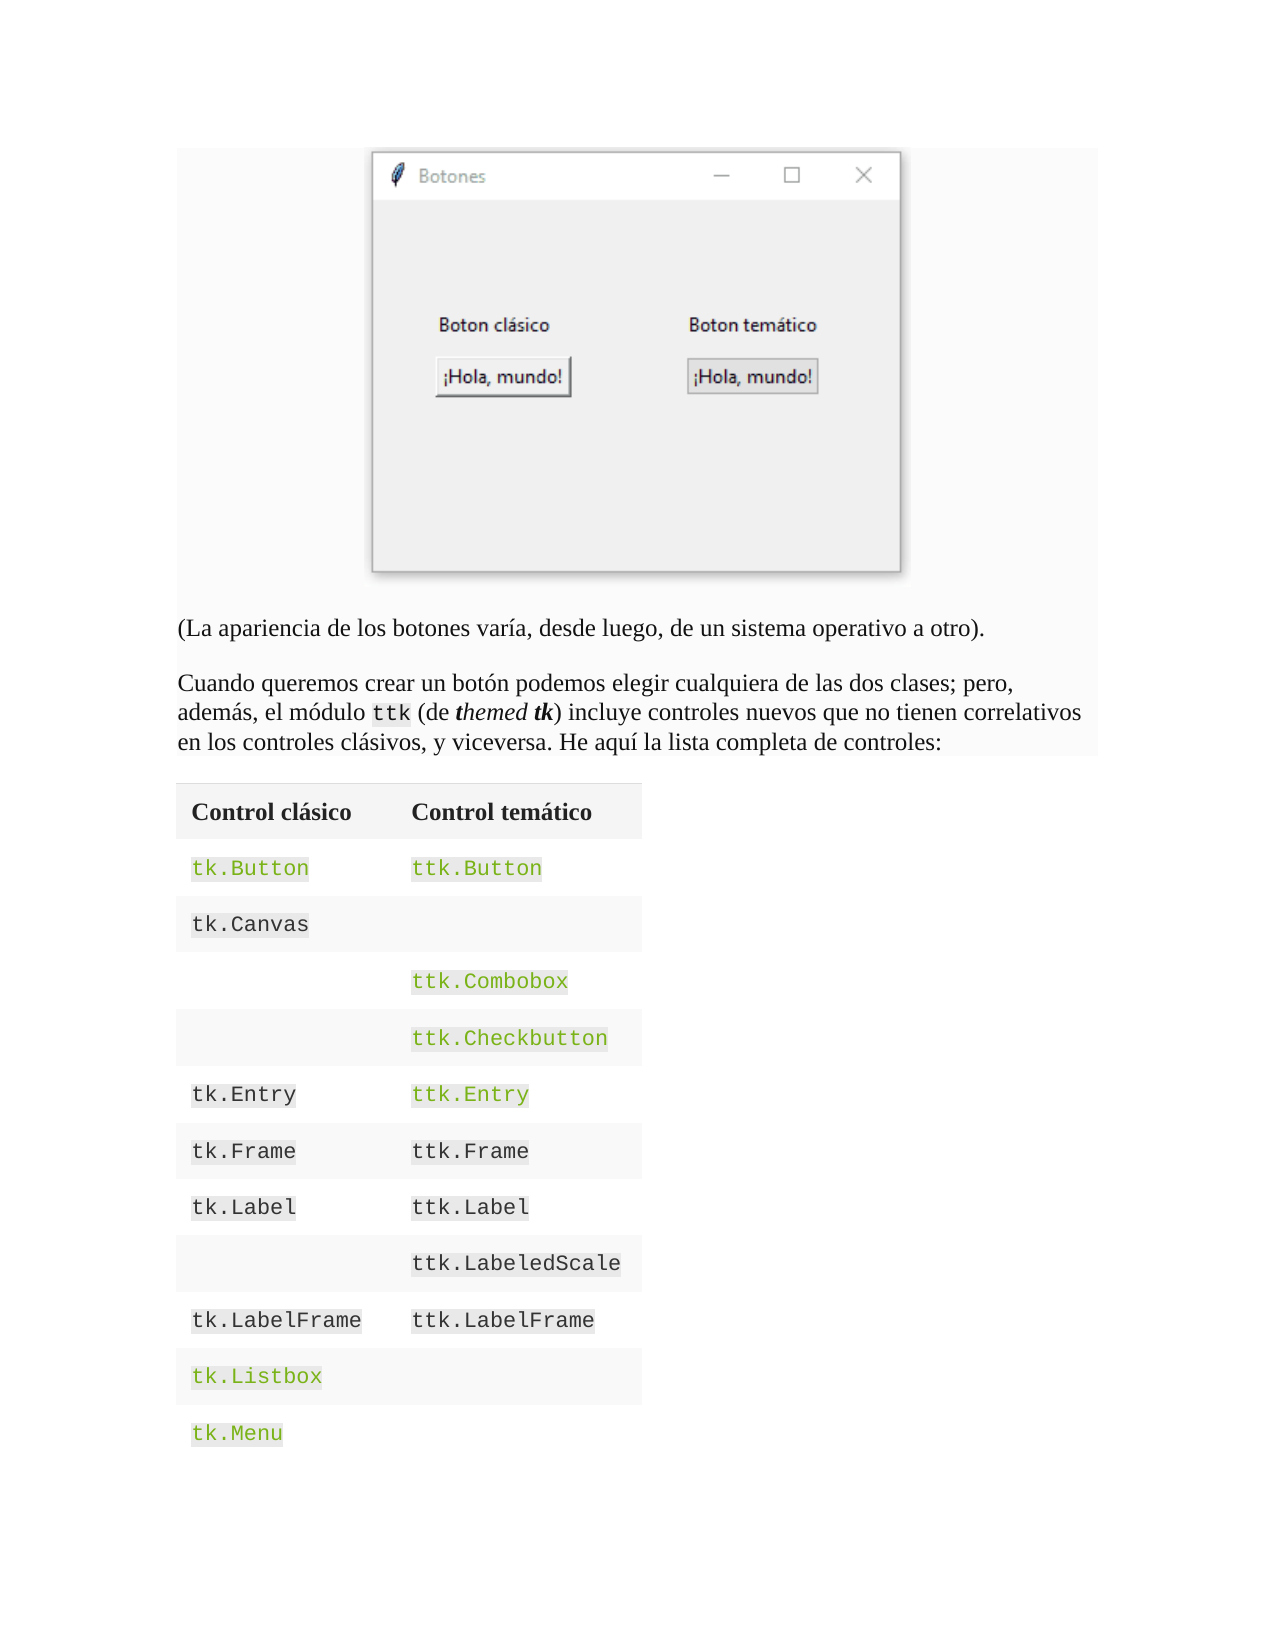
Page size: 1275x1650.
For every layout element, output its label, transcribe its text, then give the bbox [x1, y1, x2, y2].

text Cuando queremos crear un botón podemos elegir cualquiera de las dos clases; pero, además, el módulo ttk (de themed tk) incluye controles nuevos que no tienen correlativos en los controles clásivos, y viceversa. He aquí la lista completa de controles: [177, 668, 1098, 756]
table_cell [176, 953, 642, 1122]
text (La apariencia de los botones varía, desde luego, de un sistema operativo a otro). [177, 613, 1098, 642]
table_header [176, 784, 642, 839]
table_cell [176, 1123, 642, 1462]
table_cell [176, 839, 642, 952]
picture [364, 147, 911, 587]
